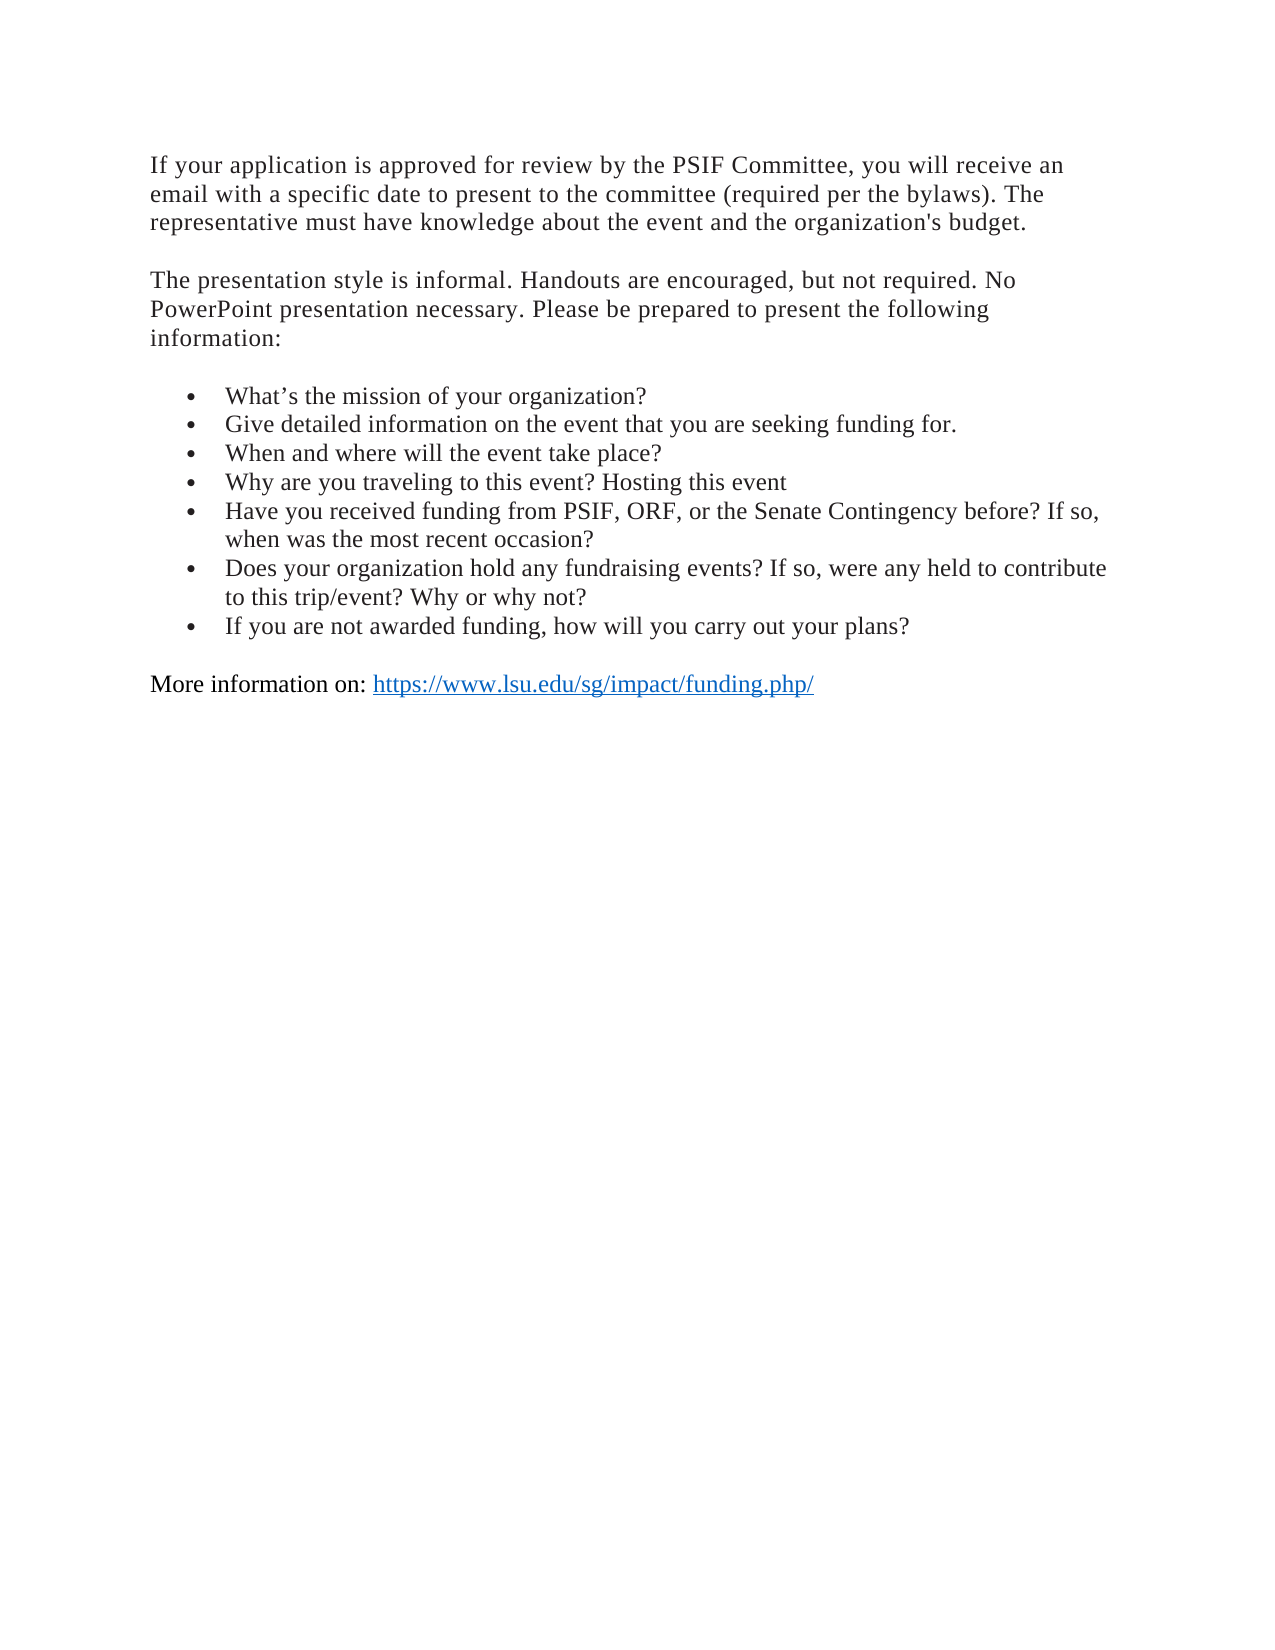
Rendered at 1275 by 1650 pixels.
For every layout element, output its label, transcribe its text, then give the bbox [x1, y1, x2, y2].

list If you are not awarded funding, how will you carry out your plans? [187, 611, 1125, 639]
list What’s the mission of your organization? [187, 381, 1125, 409]
list Give detailed information on the event that you are seeking funding for. [187, 409, 1125, 438]
text More information on: https://www.lsu.edu/sg/impact/funding.php/ [150, 669, 1125, 697]
text If your application is approved for review by the PSIF Committee, you will receive an email with a specific date to present to the committee (required per the bylaws). The representative must have knowledge about the event and the organization's budget. [150, 150, 1125, 236]
text The presentation style is informal. Handouts are encouraged, but not required. No PowerPoint presentation necessary. Please be prepared to present the following information: [150, 265, 1125, 352]
list Does your organization hold any fundraising events? If so, were any held to contribute to this trip/event? Why or why not? [187, 553, 1125, 611]
list Have you received funding from PSIF, ORF, or the Senate Contingency before? If so, when was the most recent occasion? [187, 496, 1125, 553]
list Why are you traveling to this event? Hosting this event [187, 467, 1125, 496]
list When and where will the event take place? [187, 438, 1125, 467]
